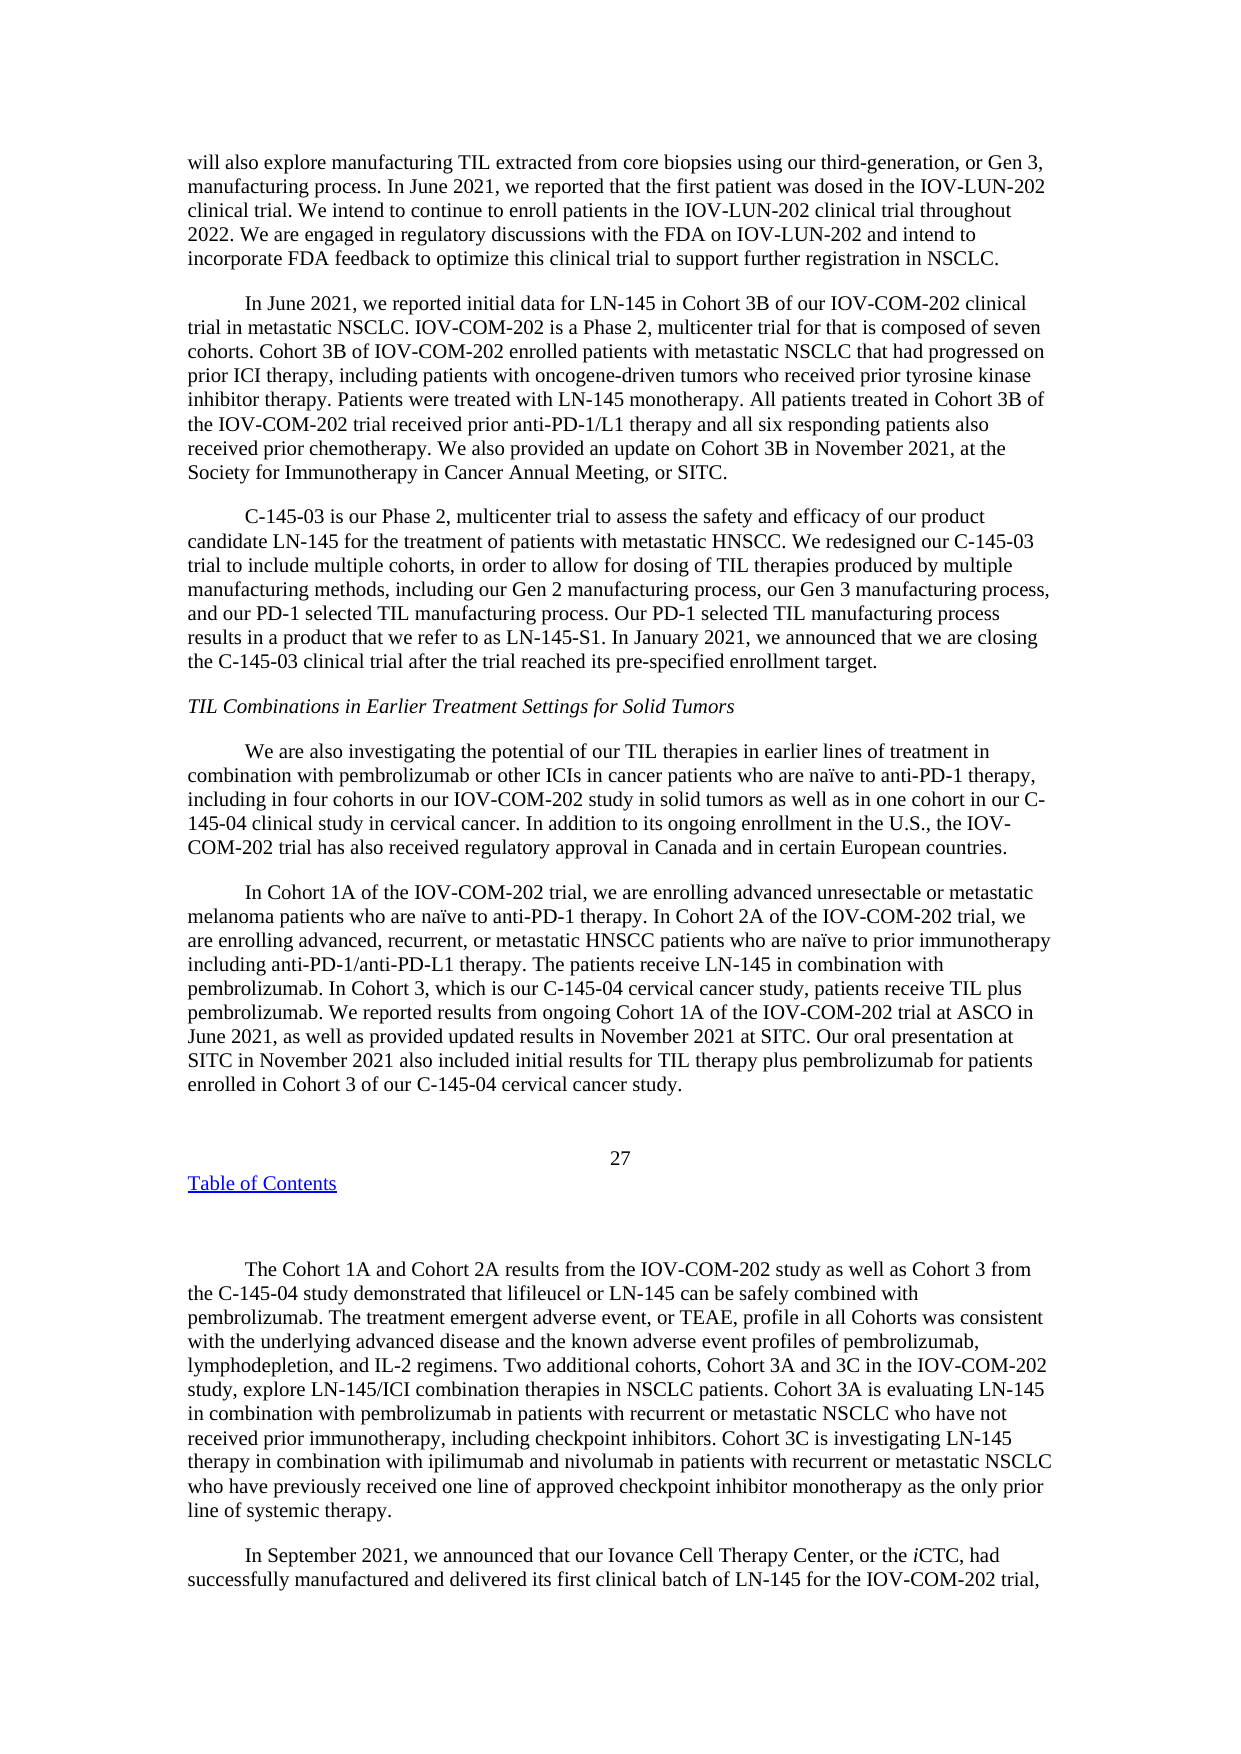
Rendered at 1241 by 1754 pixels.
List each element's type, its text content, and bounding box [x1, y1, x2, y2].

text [187, 1542, 1053, 1591]
text 27 [187, 1146, 1053, 1170]
text Table of Contents [187, 1170, 1053, 1194]
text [187, 150, 1053, 270]
text We are also investigating the potential of our TIL therapies in earlier lines of treatment in combination with pembrolizumab or other ICIs in cancer patients who are naïve to anti-PD-1 therapy, including in four cohorts in our IOV-COM-202 study in solid tumors as well as in one cohort in our C-145-04 clinical study in cervical cancer. In addition to its ongoing enrollment in the U.S., the IOV-COM-202 trial has also received regulatory approval in Canada and in certain European countries. [187, 739, 1053, 859]
text In Cohort 1A of the IOV-COM-202 trial, we are enrolling advanced unresectable or metastatic melanoma patients who are naïve to anti-PD-1 therapy. In Cohort 2A of the IOV-COM-202 trial, we are enrolling advanced, recurrent, or metastatic HNSCC patients who are naïve to prior immunotherapy including anti-PD-1/anti-PD-L1 therapy. The patients receive LN-145 in combination with pembrolizumab. In Cohort 3, which is our C-145-04 cervical cancer study, patients receive TIL plus pembrolizumab. We reported results from ongoing Cohort 1A of the IOV-COM-202 trial at ASCO in June 2021, as well as provided updated results in November 2021 at SITC. Our oral presentation at SITC in November 2021 also included initial results for TIL therapy plus pembrolizumab for patients enrolled in Cohort 3 of our C-145-04 cervical cancer study. [187, 880, 1053, 1096]
text TIL Combinations in Earlier Treatment Settings for Solid Tumors [187, 694, 1053, 718]
text The Cohort 1A and Cohort 2A results from the IOV-COM-202 study as well as Cohort 3 from the C-145-04 study demonstrated that lifileucel or LN-145 can be safely combined with pembrolizumab. The treatment emergent adverse event, or TEAE, profile in all Cohorts was consistent with the underlying advanced disease and the known adverse event profiles of pembrolizumab, lymphodepletion, and IL-2 regimens. Two additional cohorts, Cohort 3A and 3C in the IOV-COM-202 study, explore LN-145/ICI combination therapies in NSCLC patients. Cohort 3A is evaluating LN-145 in combination with pembrolizumab in patients with recurrent or metastatic NSCLC who have not received prior immunotherapy, including checkpoint inhibitors. Cohort 3C is investigating LN-145 therapy in combination with ipilimumab and nivolumab in patients with recurrent or metastatic NSCLC who have previously received one line of approved checkpoint inhibitor monotherapy as the only prior line of systemic therapy. [187, 1257, 1053, 1522]
text C-145-03 is our Phase 2, multicenter trial to assess the safety and efficacy of our product candidate LN-145 for the treatment of patients with metastatic HNSCC. We redesigned our C-145-03 trial to include multiple cohorts, in order to allow for dosing of TIL therapies produced by multiple manufacturing methods, including our Gen 2 manufacturing process, our Gen 3 manufacturing process, and our PD-1 selected TIL manufacturing process. Our PD-1 selected TIL manufacturing process results in a product that we refer to as LN-145-S1. In January 2021, we announced that we are closing the C-145-03 clinical trial after the trial reached its pre-specified enrollment target. [187, 504, 1053, 673]
text In June 2021, we reported initial data for LN-145 in Cohort 3B of our IOV-COM-202 clinical trial in metastatic NSCLC. IOV-COM-202 is a Phase 2, multicenter trial for that is composed of seven cohorts. Cohort 3B of IOV-COM-202 enrolled patients with metastatic NSCLC that had progressed on prior ICI therapy, including patients with oncogene-driven tumors who received prior tyrosine kinase inhibitor therapy. Patients were treated with LN-145 monotherapy. All patients treated in Cohort 3B of the IOV-COM-202 trial received prior anti-PD-1/L1 therapy and all six responding patients also received prior chemotherapy. We also provided an update on Cohort 3B in November 2021, at the Society for Immunotherapy in Cancer Annual Meeting, or SITC. [187, 291, 1053, 484]
